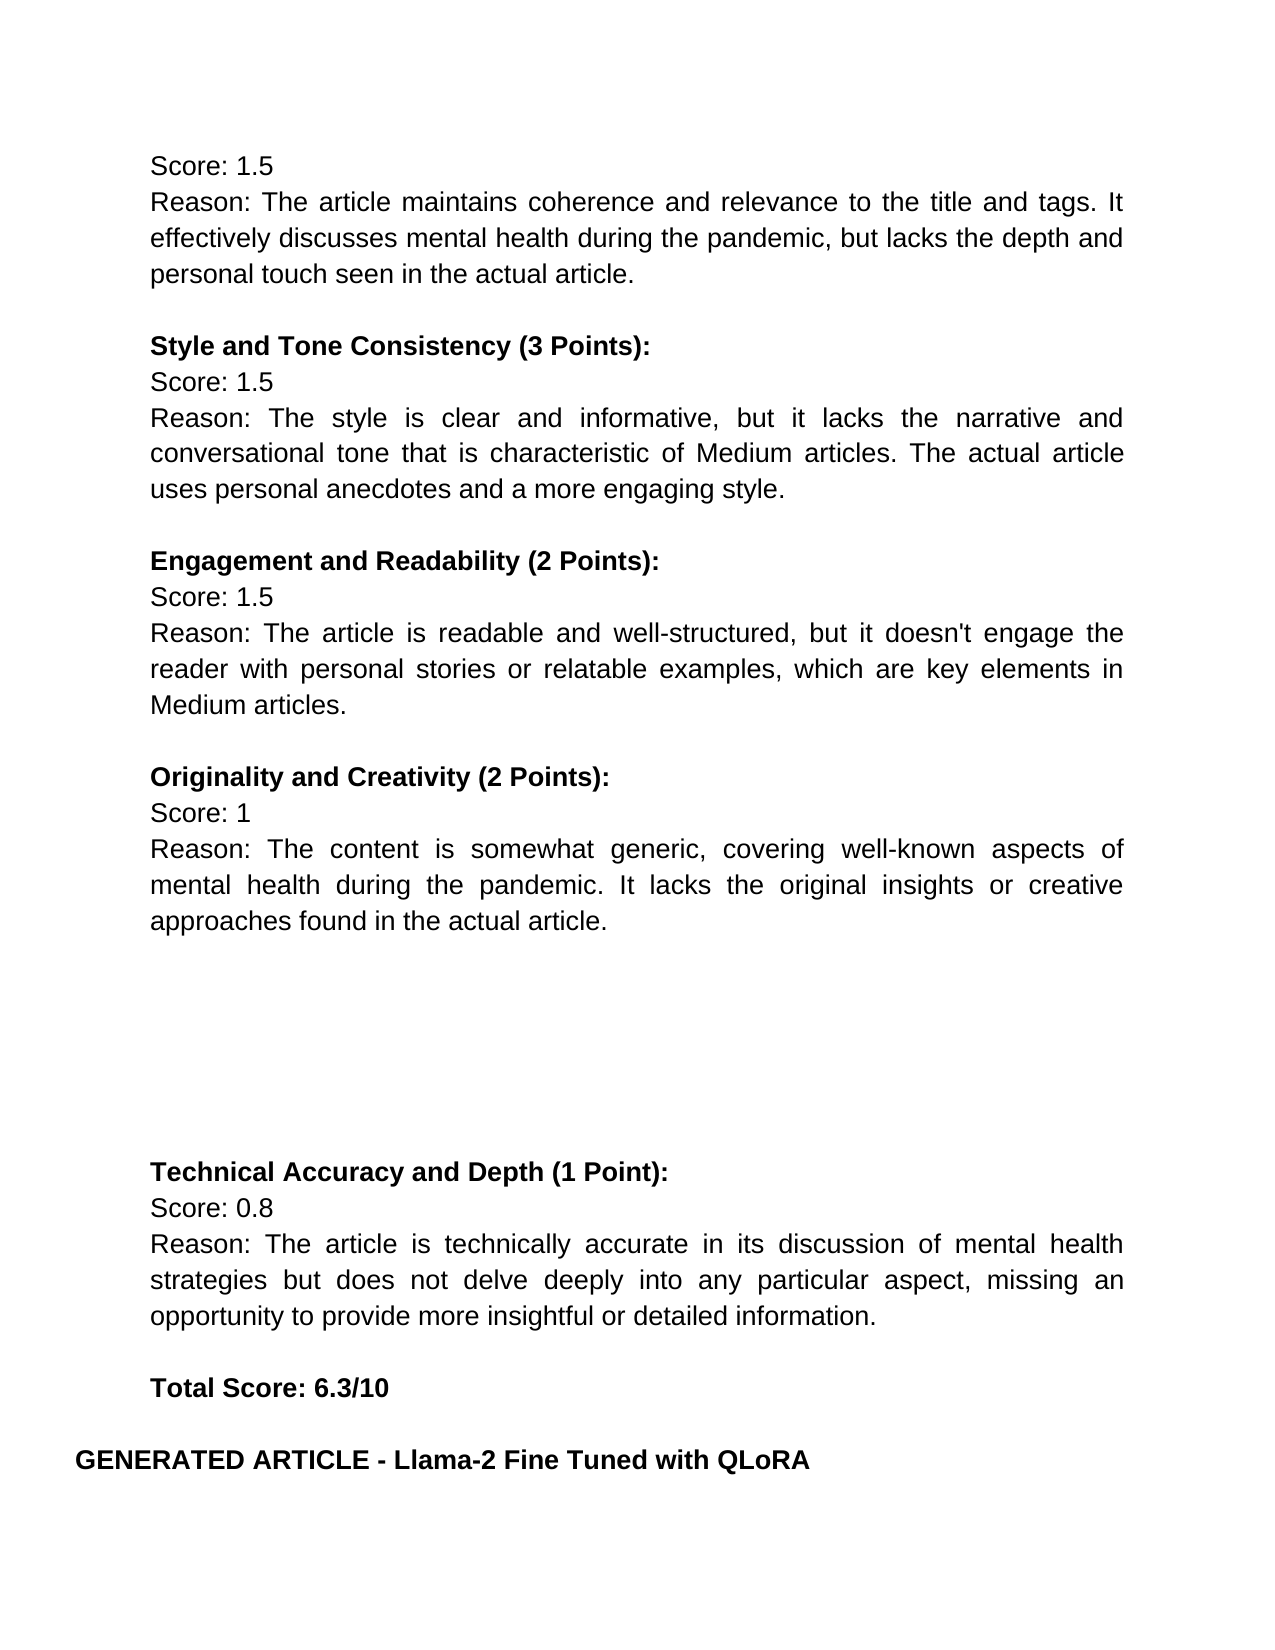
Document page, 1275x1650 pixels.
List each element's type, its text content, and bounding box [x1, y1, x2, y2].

text Score: 1.5 [150, 150, 1125, 181]
text Reason: The article is readable and well-structured, but it doesn't engage the reader with personal stories or relatable examples, which are key elements in Medium articles. [150, 617, 1125, 720]
text Reason: The article maintains coherence and relevance to the title and tags. It effectively discusses mental health during the pandemic, but lacks the depth and personal touch seen in the actual article. [150, 186, 1125, 289]
text Engagement and Readability (2 Points): [150, 545, 1125, 577]
text Score: 1 [150, 797, 1125, 828]
text Reason: The content is somewhat generic, covering well-known aspects of mental health during the pandemic. It lacks the original insights or creative approaches found in the actual article. [150, 833, 1125, 936]
text Score: 1.5 [150, 366, 1125, 397]
text Reason: The article is technically accurate in its discussion of mental health strategies but does not delve deeply into any particular aspect, missing an opportunity to provide more insightful or detailed information. [150, 1228, 1125, 1331]
text Score: 1.5 [150, 581, 1125, 612]
text GENERATED ARTICLE - Llama-2 Fine Tuned with QLoRA [75, 1444, 1200, 1475]
text Technical Accuracy and Depth (1 Point): [150, 1156, 1125, 1187]
text Style and Tone Consistency (3 Points): [150, 330, 1125, 361]
text Score: 0.8 [150, 1192, 1125, 1223]
text Originality and Creativity (2 Points): [150, 761, 1125, 792]
text Total Score: 6.3/10 [150, 1372, 1125, 1403]
text Reason: The style is clear and informative, but it lacks the narrative and conversational tone that is characteristic of Medium articles. The actual article uses personal anecdotes and a more engaging style. [150, 402, 1125, 505]
